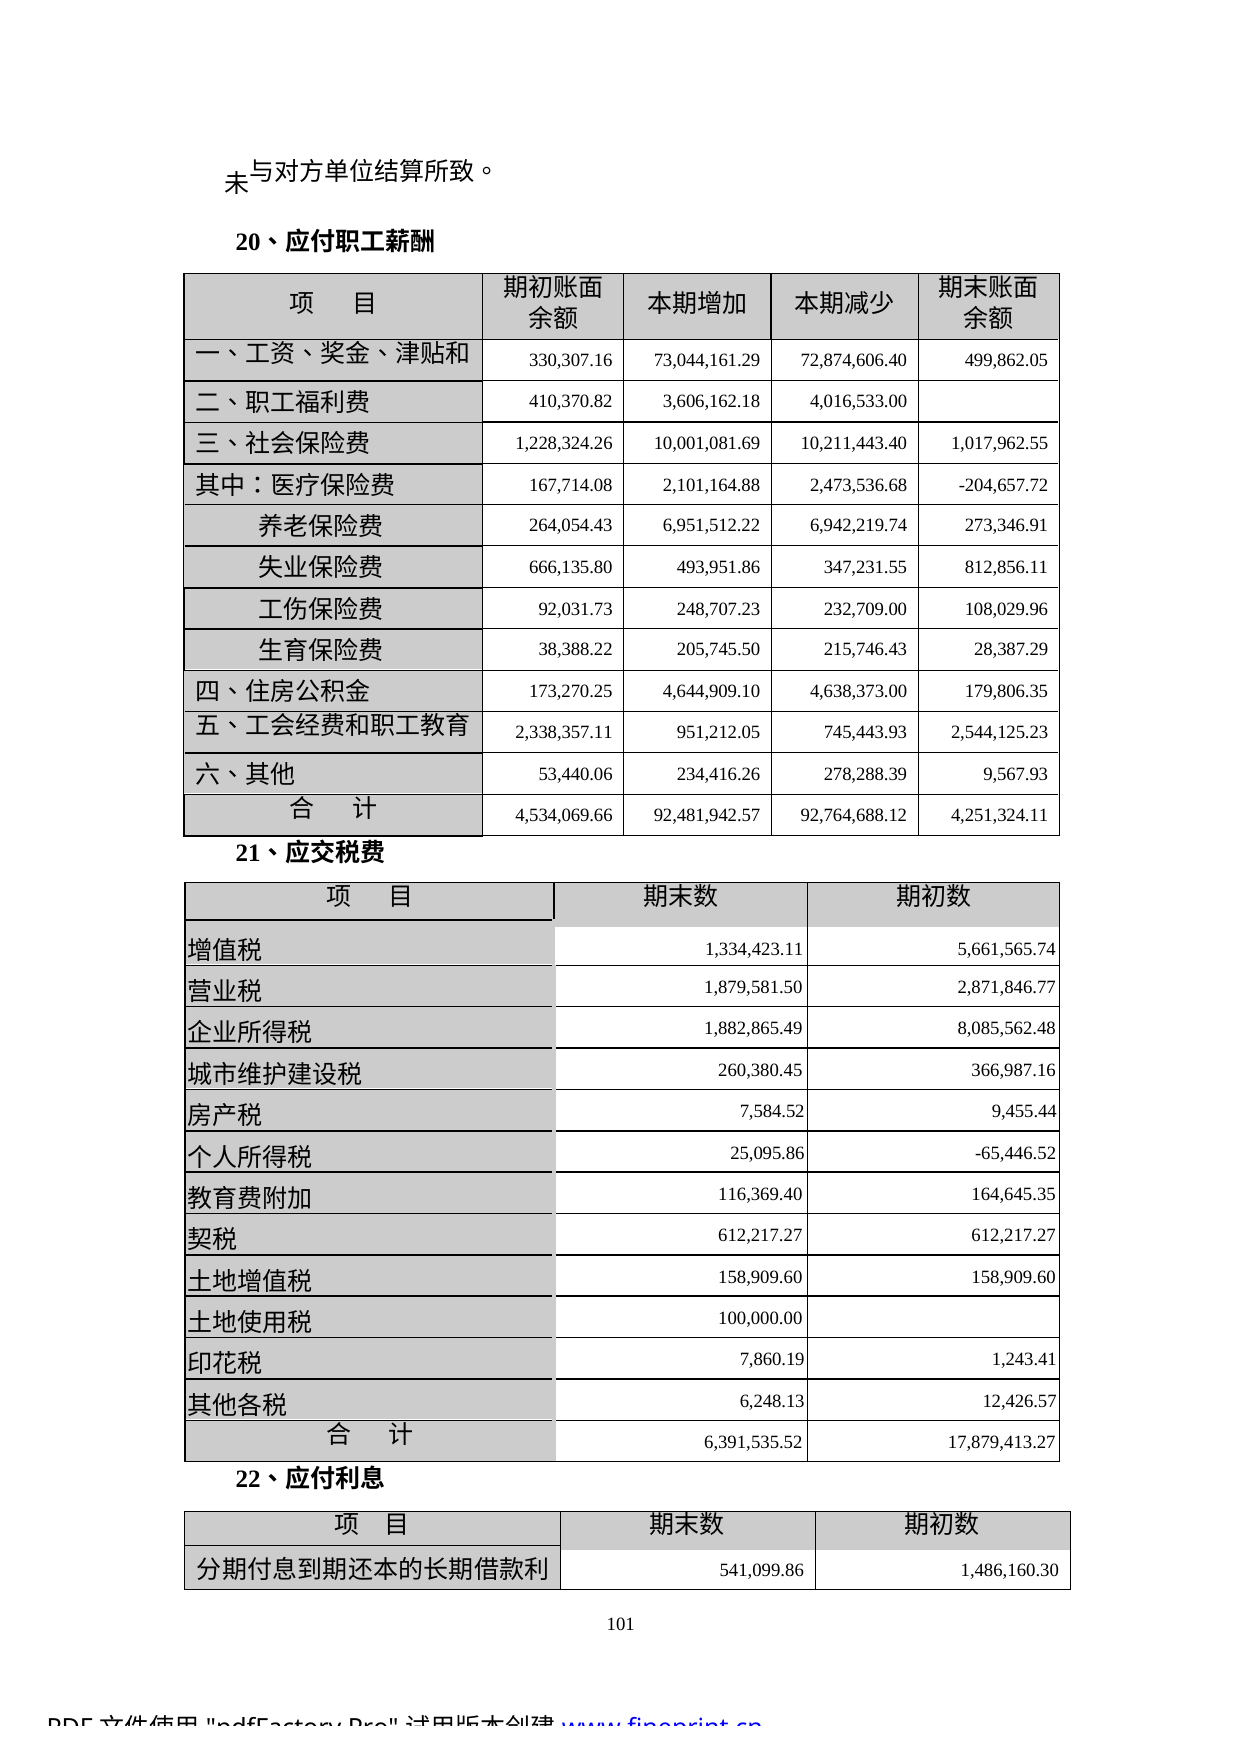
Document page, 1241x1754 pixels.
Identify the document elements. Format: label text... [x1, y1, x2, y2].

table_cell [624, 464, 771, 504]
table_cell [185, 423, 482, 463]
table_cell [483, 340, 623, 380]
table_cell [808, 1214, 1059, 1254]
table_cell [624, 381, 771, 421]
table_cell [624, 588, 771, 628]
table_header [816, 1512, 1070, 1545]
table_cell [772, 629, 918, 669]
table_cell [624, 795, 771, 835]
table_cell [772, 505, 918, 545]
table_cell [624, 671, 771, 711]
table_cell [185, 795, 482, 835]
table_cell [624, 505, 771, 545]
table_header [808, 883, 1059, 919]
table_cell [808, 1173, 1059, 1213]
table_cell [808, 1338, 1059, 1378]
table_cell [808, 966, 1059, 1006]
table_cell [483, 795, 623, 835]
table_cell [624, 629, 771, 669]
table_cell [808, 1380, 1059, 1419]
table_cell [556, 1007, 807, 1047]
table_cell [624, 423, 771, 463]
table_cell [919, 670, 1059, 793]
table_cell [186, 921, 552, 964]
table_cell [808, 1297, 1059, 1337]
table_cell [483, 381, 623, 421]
text 101 [604, 1613, 637, 1634]
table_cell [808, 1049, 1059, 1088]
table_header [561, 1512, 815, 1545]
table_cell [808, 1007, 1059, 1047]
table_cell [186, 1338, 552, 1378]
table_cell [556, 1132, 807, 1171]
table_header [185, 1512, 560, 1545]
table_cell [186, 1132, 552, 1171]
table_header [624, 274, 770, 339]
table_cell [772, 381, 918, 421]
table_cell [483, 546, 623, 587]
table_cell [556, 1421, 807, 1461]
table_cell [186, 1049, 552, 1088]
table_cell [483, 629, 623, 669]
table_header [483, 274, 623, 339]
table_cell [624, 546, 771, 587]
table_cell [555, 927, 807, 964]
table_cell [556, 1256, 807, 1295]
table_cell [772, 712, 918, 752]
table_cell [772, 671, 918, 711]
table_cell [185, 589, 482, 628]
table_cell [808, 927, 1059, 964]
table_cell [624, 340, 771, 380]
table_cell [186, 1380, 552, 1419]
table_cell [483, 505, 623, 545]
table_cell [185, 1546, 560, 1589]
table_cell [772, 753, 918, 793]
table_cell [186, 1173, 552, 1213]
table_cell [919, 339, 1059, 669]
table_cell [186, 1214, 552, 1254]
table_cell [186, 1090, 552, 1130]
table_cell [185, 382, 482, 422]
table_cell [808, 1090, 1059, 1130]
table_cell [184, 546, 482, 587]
text 21、应交税费 [235, 837, 1075, 868]
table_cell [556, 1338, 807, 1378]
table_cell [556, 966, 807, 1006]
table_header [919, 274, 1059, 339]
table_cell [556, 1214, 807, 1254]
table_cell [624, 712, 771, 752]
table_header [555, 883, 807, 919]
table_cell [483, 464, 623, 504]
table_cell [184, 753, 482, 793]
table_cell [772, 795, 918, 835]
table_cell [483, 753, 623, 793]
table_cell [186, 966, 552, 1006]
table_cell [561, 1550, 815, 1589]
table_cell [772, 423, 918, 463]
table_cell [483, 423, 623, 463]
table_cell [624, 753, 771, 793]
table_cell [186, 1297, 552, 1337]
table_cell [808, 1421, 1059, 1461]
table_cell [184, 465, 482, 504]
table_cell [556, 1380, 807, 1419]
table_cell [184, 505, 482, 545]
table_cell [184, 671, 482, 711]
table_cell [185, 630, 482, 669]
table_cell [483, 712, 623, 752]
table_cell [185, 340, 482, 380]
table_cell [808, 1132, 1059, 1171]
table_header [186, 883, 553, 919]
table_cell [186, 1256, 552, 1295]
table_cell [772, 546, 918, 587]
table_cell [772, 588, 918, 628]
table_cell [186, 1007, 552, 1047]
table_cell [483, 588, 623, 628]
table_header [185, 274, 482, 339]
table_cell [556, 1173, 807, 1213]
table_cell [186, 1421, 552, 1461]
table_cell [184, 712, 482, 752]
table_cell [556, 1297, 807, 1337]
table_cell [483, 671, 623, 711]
text 20、应付职工薪酬 [235, 220, 1075, 258]
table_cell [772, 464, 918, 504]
text 22、应付利息 [235, 1462, 1075, 1493]
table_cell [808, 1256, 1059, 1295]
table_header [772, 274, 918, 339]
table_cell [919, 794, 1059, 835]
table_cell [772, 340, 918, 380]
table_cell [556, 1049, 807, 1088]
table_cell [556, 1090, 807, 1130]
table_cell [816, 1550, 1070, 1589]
